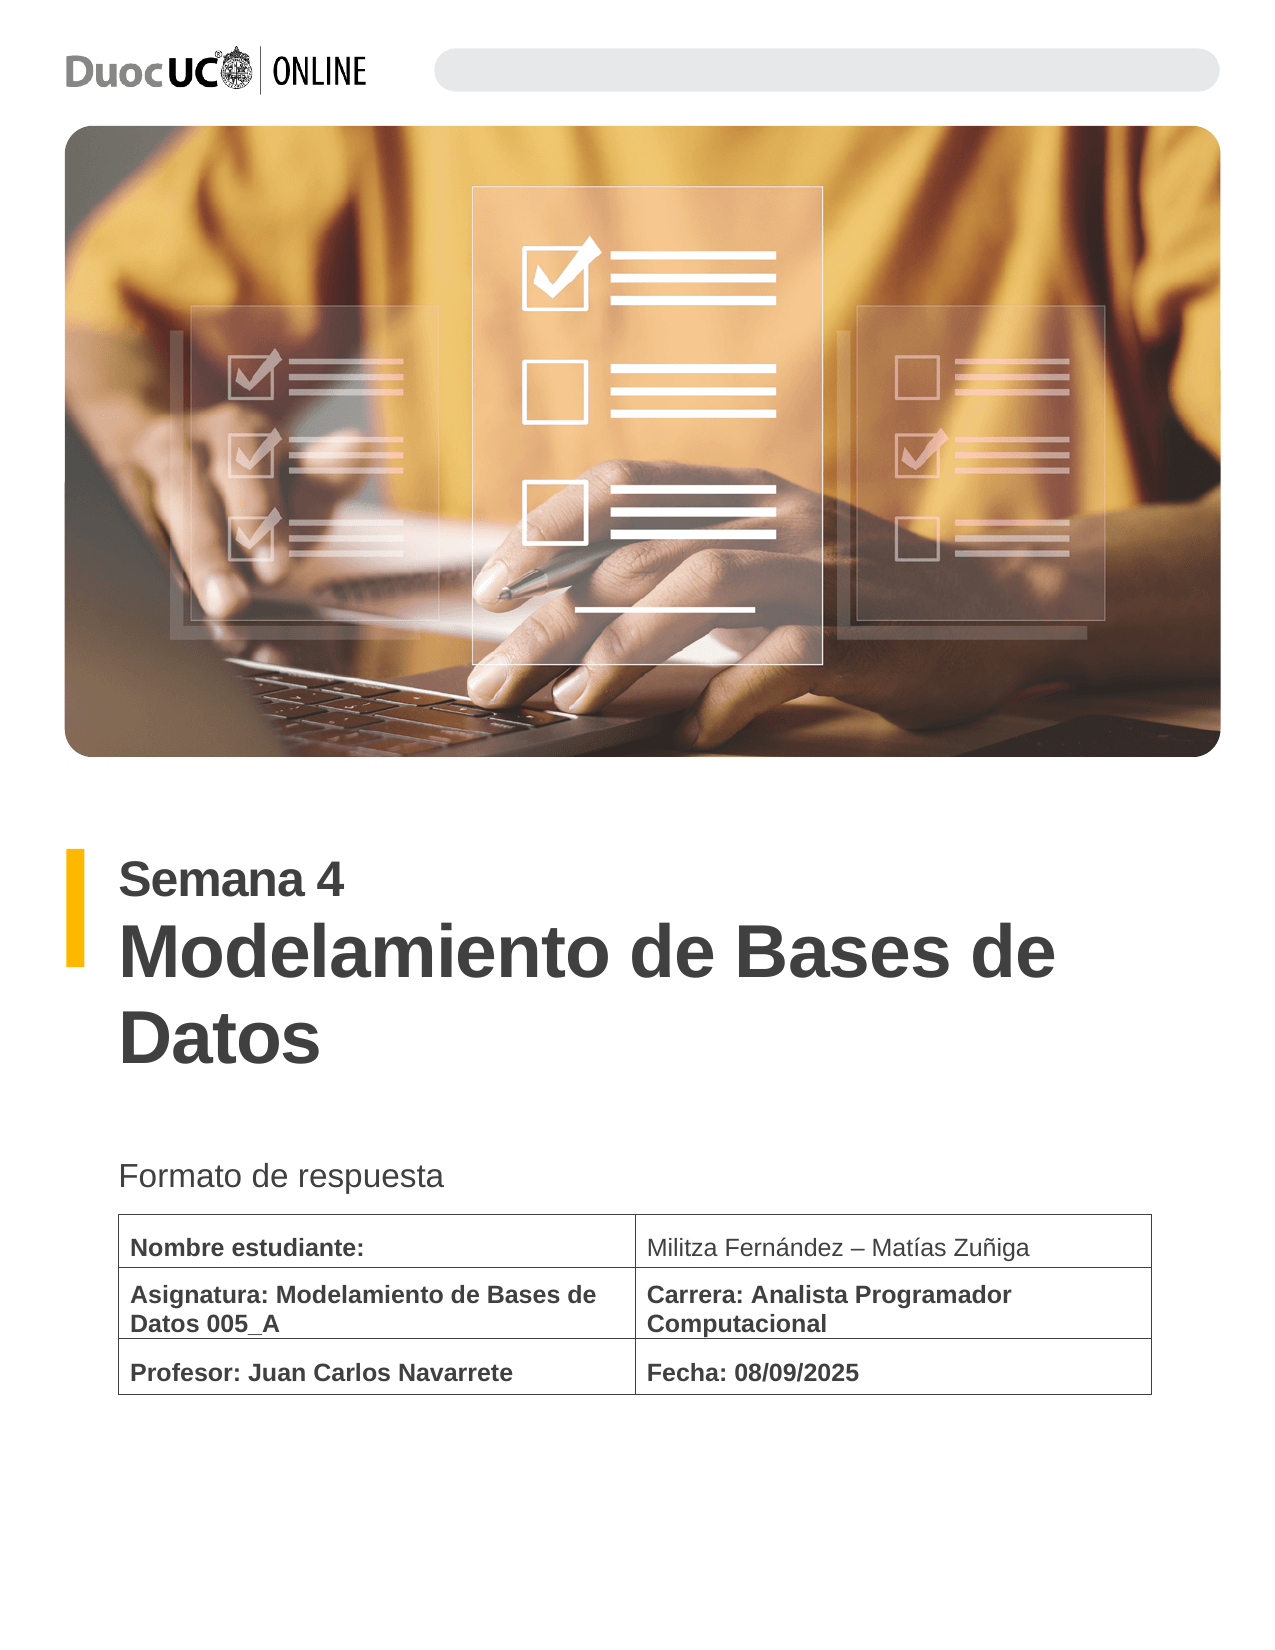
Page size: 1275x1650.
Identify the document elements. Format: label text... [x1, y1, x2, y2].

table_cell Carrera: Analista Programador Computacional [636, 1268, 1151, 1338]
text Semana 4 [118, 849, 1152, 907]
text Modelamiento de Bases de Datos [118, 907, 1152, 1079]
table_header Militza Fernández – Matías Zuñiga [636, 1215, 1151, 1267]
text Formato de respuesta [118, 1156, 1152, 1194]
picture [64, 125, 1221, 757]
table_cell Asignatura: Modelamiento de Bases de Datos 005_A [119, 1268, 635, 1338]
picture [46, 20, 386, 113]
table_cell Fecha: 08/09/2025 [636, 1339, 1151, 1394]
table_cell Profesor: Juan Carlos Navarrete [119, 1339, 635, 1394]
table_header Nombre estudiante: [119, 1215, 635, 1267]
